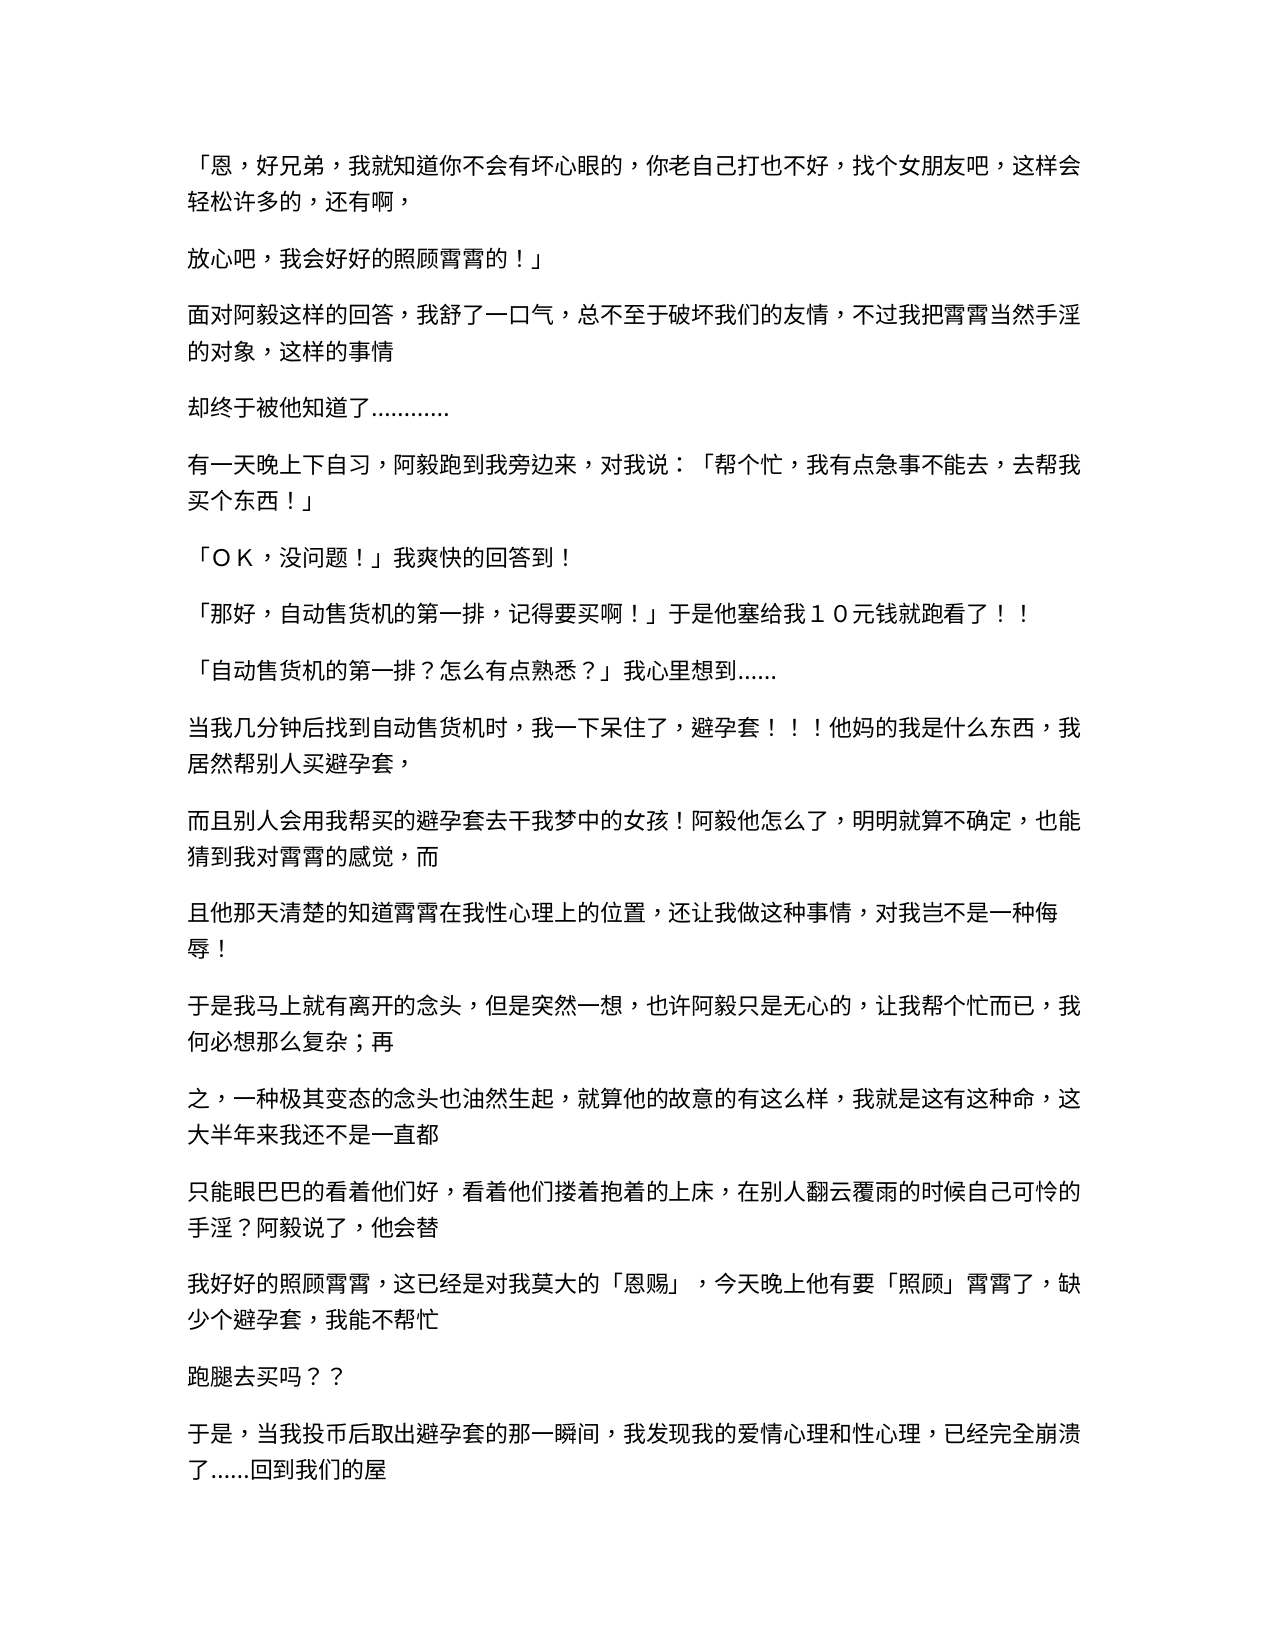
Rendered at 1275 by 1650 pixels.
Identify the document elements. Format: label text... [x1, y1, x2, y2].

text 当我几分钟后找到自动售货机时，我一下呆住了，避孕套！！！他妈的我是什么东西，我居然帮别人买避孕套， [187, 712, 1087, 779]
text 于是，当我投币后取出避孕套的那一瞬间，我发现我的爱情心理和性心理，已经完全崩溃了……回到我们的屋 [187, 1418, 1087, 1485]
text 却终于被他知道了………… [187, 392, 1087, 423]
text 我好好的照顾霄霄，这已经是对我莫大的「恩赐」，今天晚上他有要「照顾」霄霄了，缺少个避孕套，我能不帮忙 [187, 1268, 1087, 1335]
text 面对阿毅这样的回答，我舒了一口气，总不至于破坏我们的友情，不过我把霄霄当然手淫的对象，这样的事情 [187, 299, 1087, 367]
text 「那好，自动售货机的第一排，记得要买啊！」于是他塞给我１０元钱就跑看了！！ [187, 598, 1087, 630]
text 只能眼巴巴的看着他们好，看着他们搂着抱着的上床，在别人翻云覆雨的时候自己可怜的手淫？阿毅说了，他会替 [187, 1176, 1087, 1243]
text 跑腿去买吗？？ [187, 1361, 1087, 1392]
text 有一天晚上下自习，阿毅跑到我旁边来，对我说：「帮个忙，我有点急事不能去，去帮我买个东西！」 [187, 449, 1087, 516]
text 于是我马上就有离开的念头，但是突然一想，也许阿毅只是无心的，让我帮个忙而已，我何必想那么复杂；再 [187, 990, 1087, 1057]
text 放心吧，我会好好的照顾霄霄的！」 [187, 243, 1087, 274]
text 之，一种极其变态的念头也油然生起，就算他的故意的有这么样，我就是这有这种命，这大半年来我还不是一直都 [187, 1083, 1087, 1150]
text 而且别人会用我帮买的避孕套去干我梦中的女孩！阿毅他怎么了，明明就算不确定，也能猜到我对霄霄的感觉，而 [187, 805, 1087, 872]
text 「ＯＫ，没问题！」我爽快的回答到！ [187, 542, 1087, 573]
text 「自动售货机的第一排？怎么有点熟悉？」我心里想到…… [187, 655, 1087, 686]
text 且他那天清楚的知道霄霄在我性心理上的位置，还让我做这种事情，对我岂不是一种侮辱！ [187, 897, 1087, 964]
text 「恩，好兄弟，我就知道你不会有坏心眼的，你老自己打也不好，找个女朋友吧，这样会轻松许多的，还有啊， [187, 150, 1087, 217]
